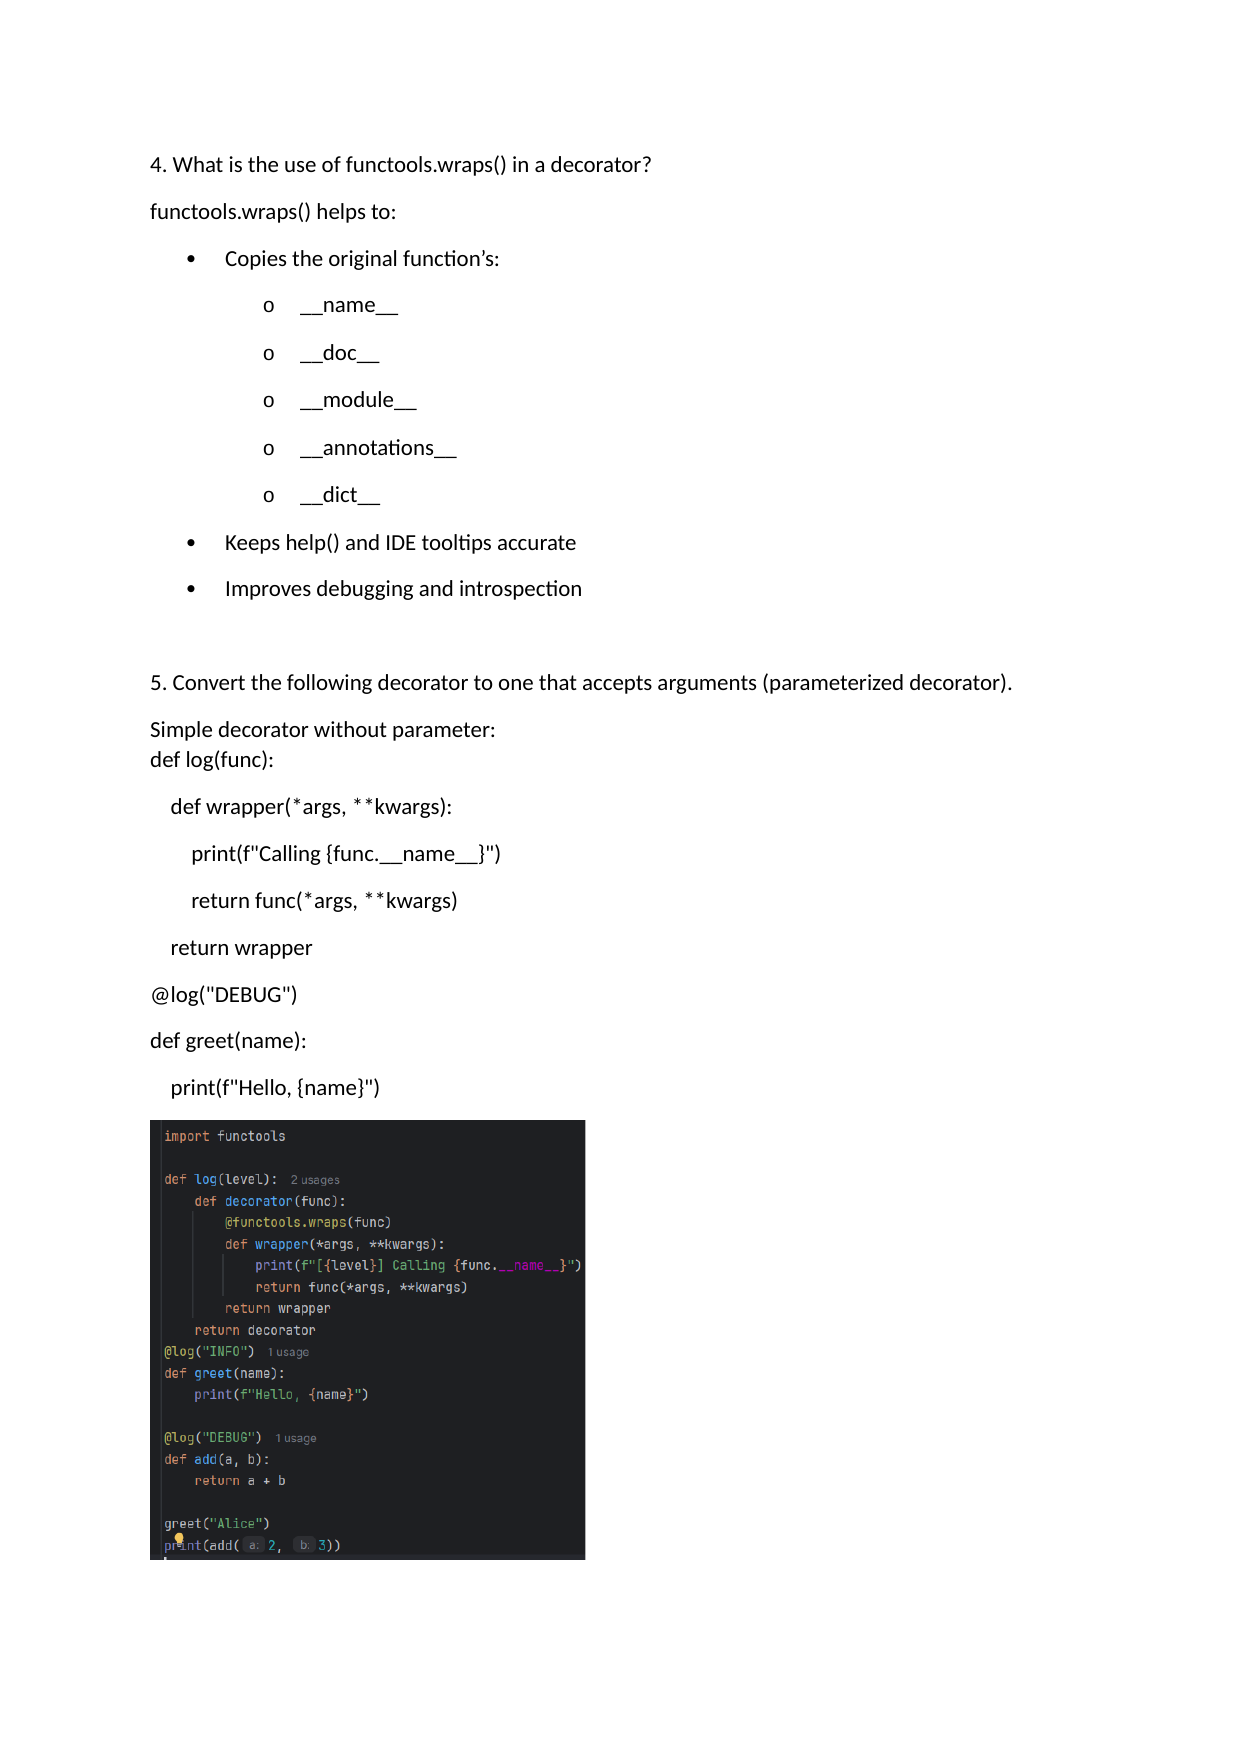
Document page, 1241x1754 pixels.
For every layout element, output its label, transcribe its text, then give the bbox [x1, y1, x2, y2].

text print(f"Calling {func.__name__}") [150, 839, 1090, 867]
list __name__ [262, 291, 1090, 319]
list __module__ [262, 385, 1090, 414]
text functools.wraps() helps to: [150, 197, 1090, 225]
text def greet(name): [150, 1027, 1090, 1054]
picture [150, 1120, 586, 1560]
text def wrapper(*args, **kwargs): [150, 792, 1090, 820]
text 4. What is the use of functools.wraps() in a decorator? [150, 150, 1090, 178]
list __doc__ [262, 338, 1090, 367]
list __annotations__ [262, 433, 1090, 461]
text Simple decorator without parameter: def log(func): [150, 715, 1090, 773]
text print(f"Hello, {name}") [150, 1073, 1090, 1101]
list Improves debugging and introspection [187, 574, 1090, 602]
list Keeps help() and IDE tooltips accurate [187, 528, 1090, 556]
text 5. Convert the following decorator to one that accepts arguments (parameterized decorator). [150, 668, 1090, 696]
text return func(*args, **kwargs) [150, 886, 1090, 914]
text @log("DEBUG") [150, 980, 1090, 1008]
text return wrapper [150, 933, 1090, 961]
list Copies the original function’s: [187, 244, 1090, 272]
list __dict__ [262, 480, 1090, 509]
